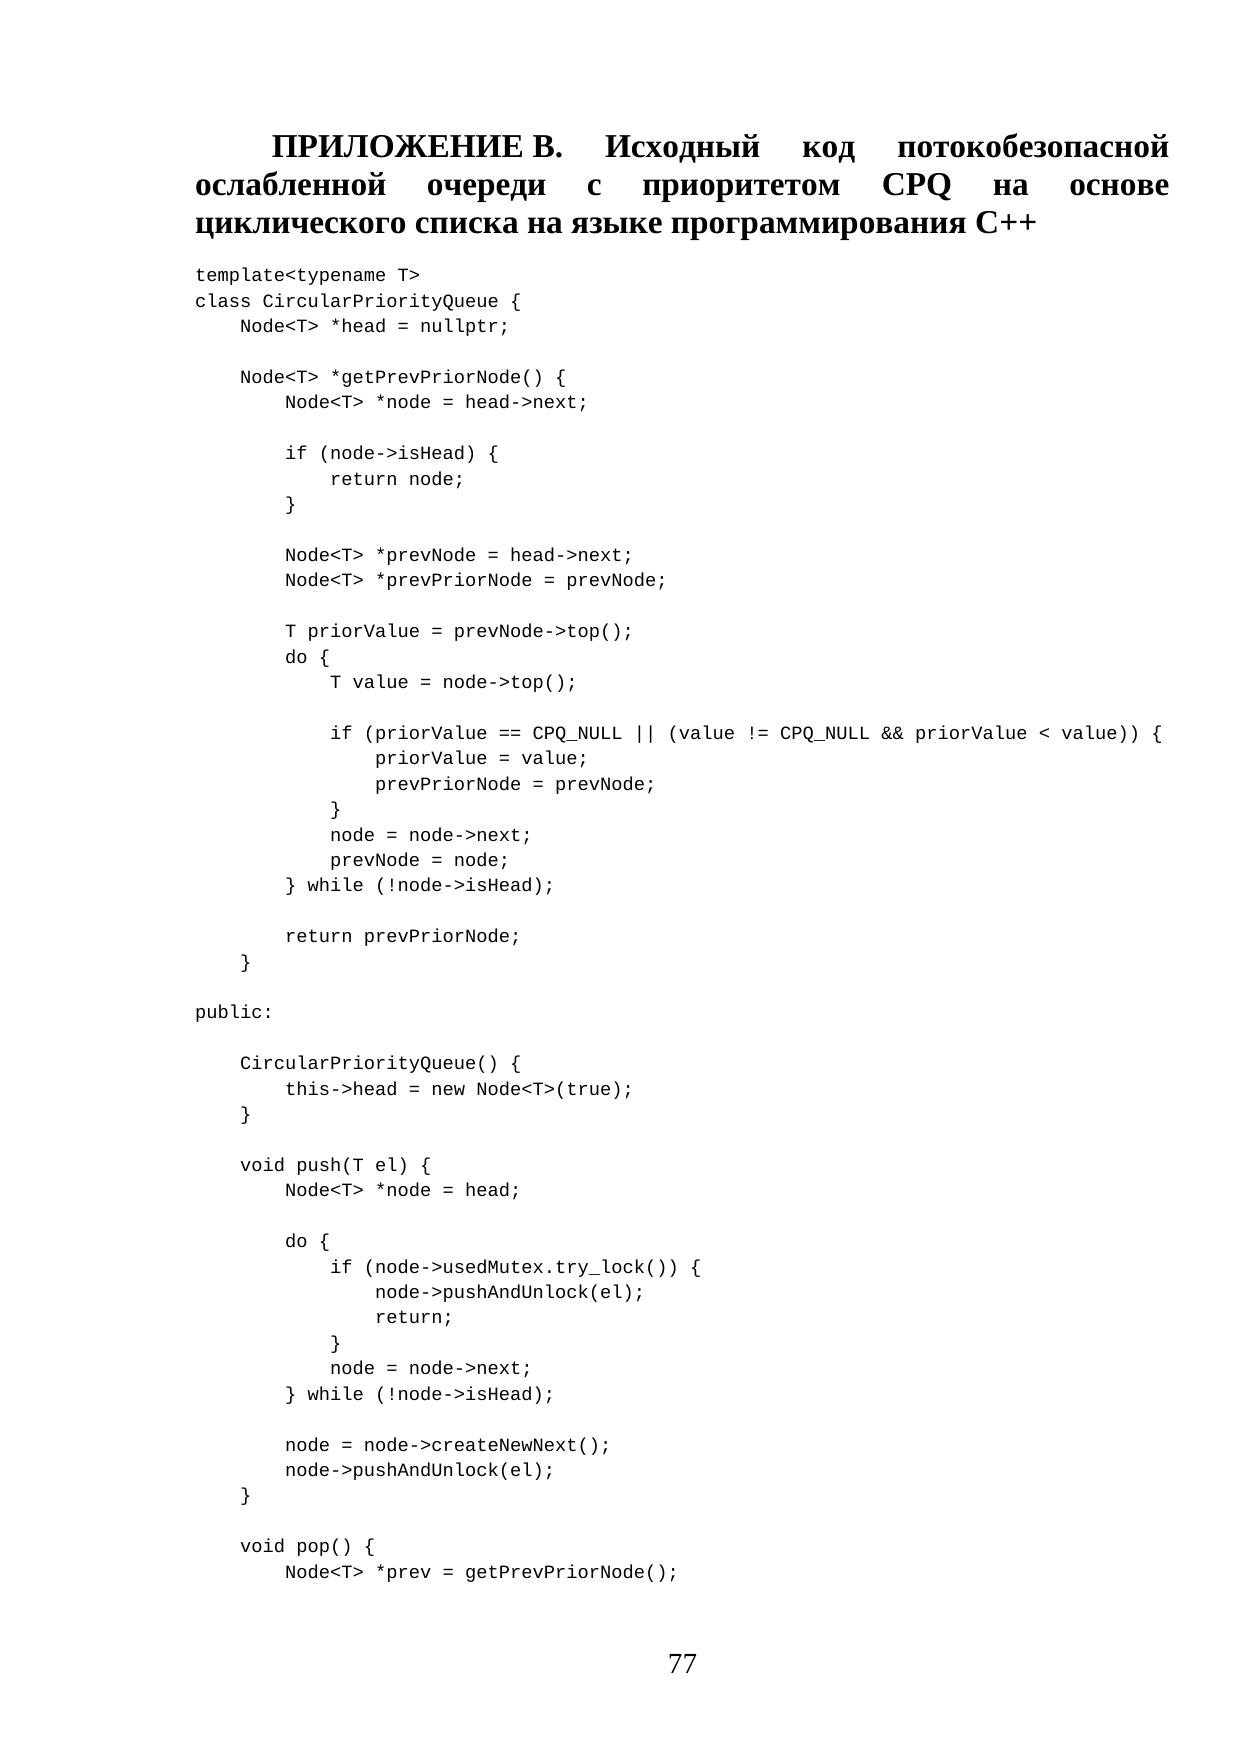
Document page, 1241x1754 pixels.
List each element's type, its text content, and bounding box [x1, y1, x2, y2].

text prevNode = node; [195, 851, 1169, 872]
text T value = node->top(); [195, 673, 1169, 694]
text T priorValue = prevNode->top(); [195, 622, 1169, 643]
text if (priorValue == CPQ_NULL || (value != CPQ_NULL && priorValue < value)) { [195, 724, 1169, 745]
text } while (!node->isHead); [195, 876, 1169, 897]
text node = node->createNewNext(); [195, 1435, 1169, 1457]
text class CircularPriorityQueue { [195, 292, 1169, 313]
text node->pushAndUnlock(el); [195, 1461, 1169, 1482]
text } [195, 1105, 1169, 1126]
text node = node->next; [195, 1359, 1169, 1380]
text void push(T el) { [195, 1156, 1169, 1177]
text priorValue = value; [195, 749, 1169, 770]
text node = node->next; [195, 825, 1169, 847]
text template<typename T> [195, 266, 1169, 287]
text } [195, 1334, 1169, 1355]
text prevPriorNode = prevNode; [195, 774, 1169, 796]
text Node<T> *node = head->next; [195, 393, 1169, 414]
text Node<T> *prevPriorNode = prevNode; [195, 571, 1169, 592]
text if (node->usedMutex.try_lock()) { [195, 1257, 1169, 1279]
text } [195, 800, 1169, 821]
subtitle ПРИЛОЖЕНИЕ В. Исходный код потокобезопасной ослабленной очереди с приоритетом CPQ на основе циклического списка на языке программирования C++ [195, 126, 1169, 241]
text return prevPriorNode; [195, 927, 1169, 948]
text node->pushAndUnlock(el); [195, 1283, 1169, 1304]
text CircularPriorityQueue() { [195, 1054, 1169, 1075]
text } [195, 1486, 1169, 1507]
text public: [195, 1003, 1169, 1024]
text Node<T> *prevNode = head->next; [195, 546, 1169, 567]
text if (node->isHead) { [195, 444, 1169, 465]
text Node<T> *head = nullptr; [195, 317, 1169, 338]
text } while (!node->isHead); [195, 1384, 1169, 1406]
text return node; [195, 469, 1169, 491]
text do { [195, 647, 1169, 669]
text do { [195, 1232, 1169, 1253]
text void pop() { [195, 1537, 1169, 1558]
text this->head = new Node<T>(true); [195, 1079, 1169, 1101]
text return; [195, 1308, 1169, 1329]
text Node<T> *getPrevPriorNode() { [195, 368, 1169, 389]
text Node<T> *prev = getPrevPriorNode(); [195, 1562, 1169, 1584]
text Node<T> *node = head; [195, 1181, 1169, 1202]
text } [195, 495, 1169, 516]
text } [195, 952, 1169, 974]
